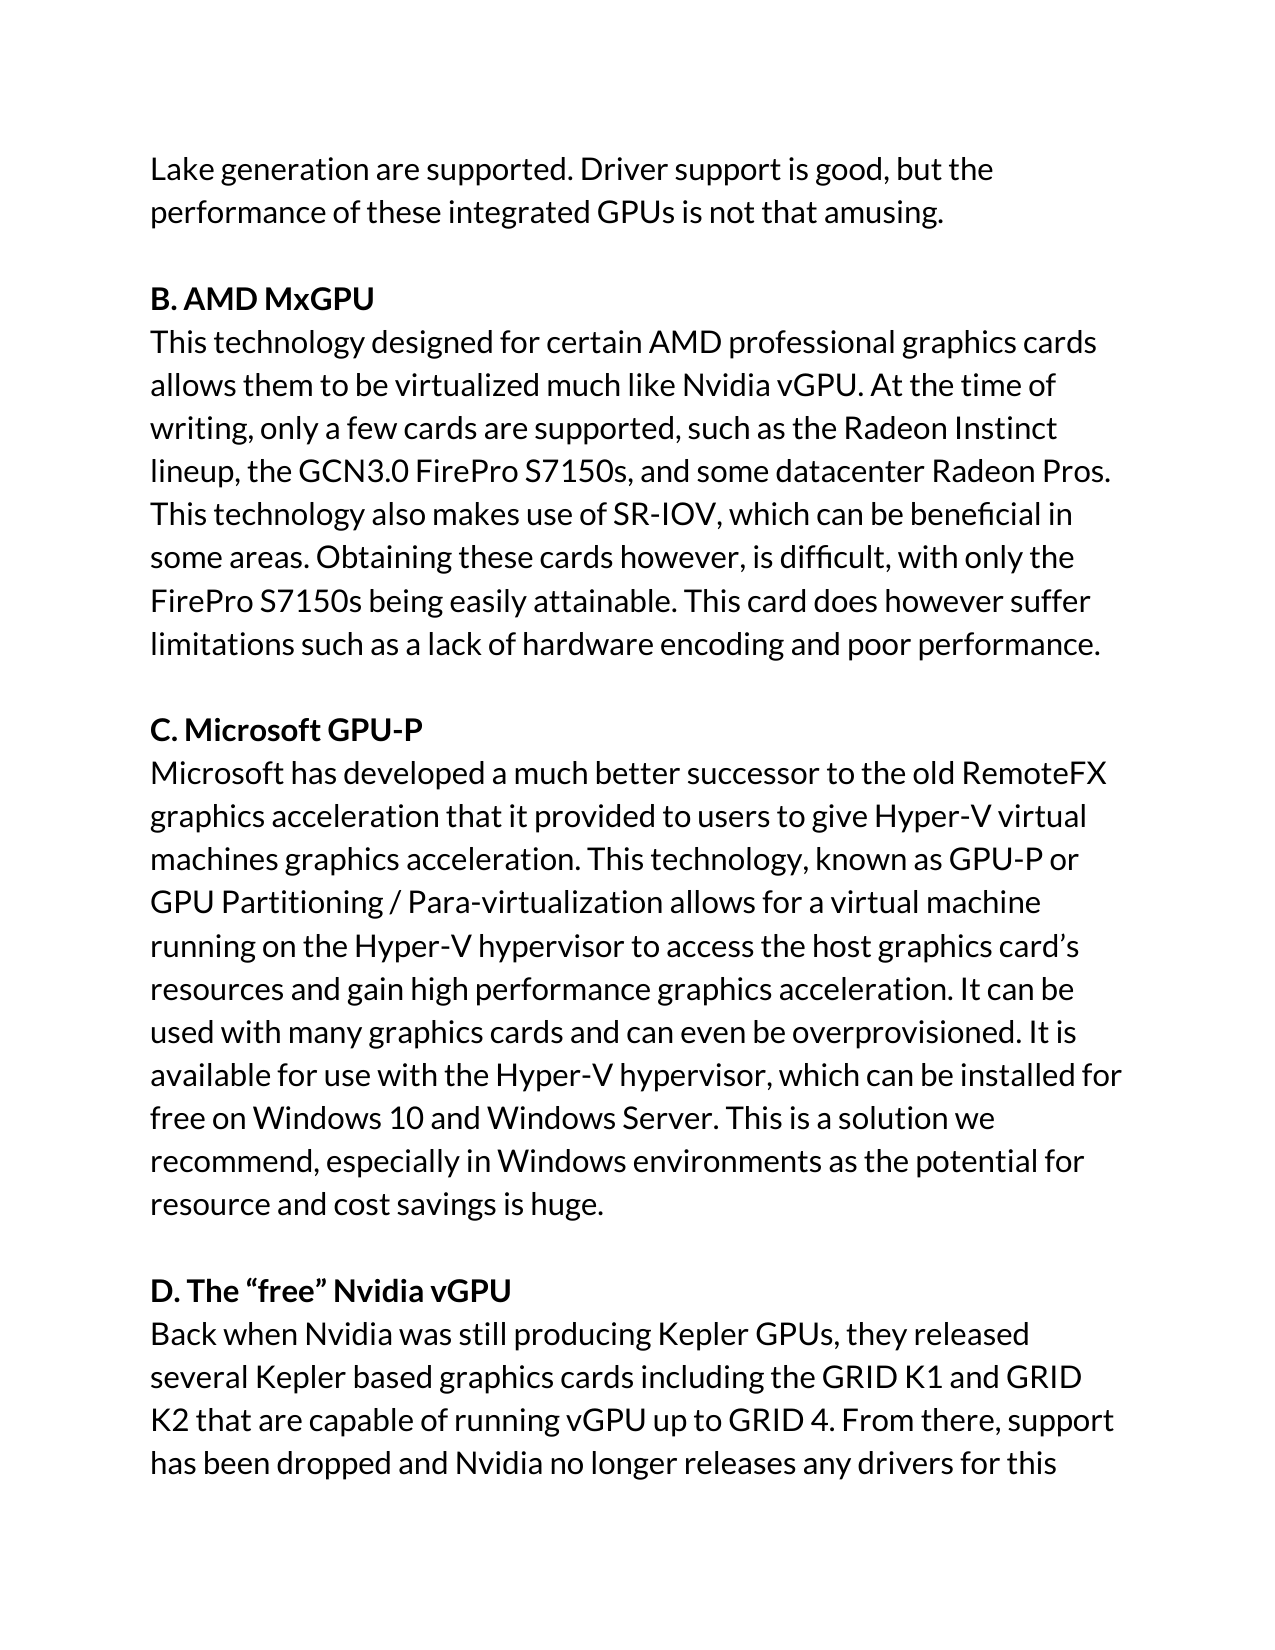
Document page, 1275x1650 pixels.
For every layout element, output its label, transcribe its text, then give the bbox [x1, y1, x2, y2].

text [150, 1314, 1125, 1481]
text D. The “free” Nvidia vGPU [150, 1271, 1125, 1309]
text B. AMD MxGPU [150, 279, 1125, 317]
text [150, 150, 1125, 231]
text Microsoft has developed a much better successor to the old RemoteFX graphics acceleration that it provided to users to give Hyper-V virtual machines graphics acceleration. This technology, known as GPU-P or GPU Partitioning / Para-virtualization allows for a virtual machine running on the Hyper-V hypervisor to access the host graphics card’s resources and gain high performance graphics acceleration. It can be used with many graphics cards and can even be overprovisioned. It is available for use with the Hyper-V hypervisor, which can be installed for free on Windows 10 and Windows Server. This is a solution we recommend, especially in Windows environments as the potential for resource and cost savings is huge. [150, 754, 1125, 1222]
text C. Microsoft GPU-P [150, 711, 1125, 748]
text This technology designed for certain AMD professional graphics cards allows them to be virtualized much like Nvidia vGPU. At the time of writing, only a few cards are supported, such as the Radeon Instinct lineup, the GCN3.0 FirePro S7150s, and some datacenter Radeon Pros. This technology also makes use of SR-IOV, which can be beneficial in some areas. Obtaining these cards however, is difficult, with only the FirePro S7150s being easily attainable. This card does however suffer limitations such as a lack of hardware encoding and poor performance. [150, 322, 1125, 662]
